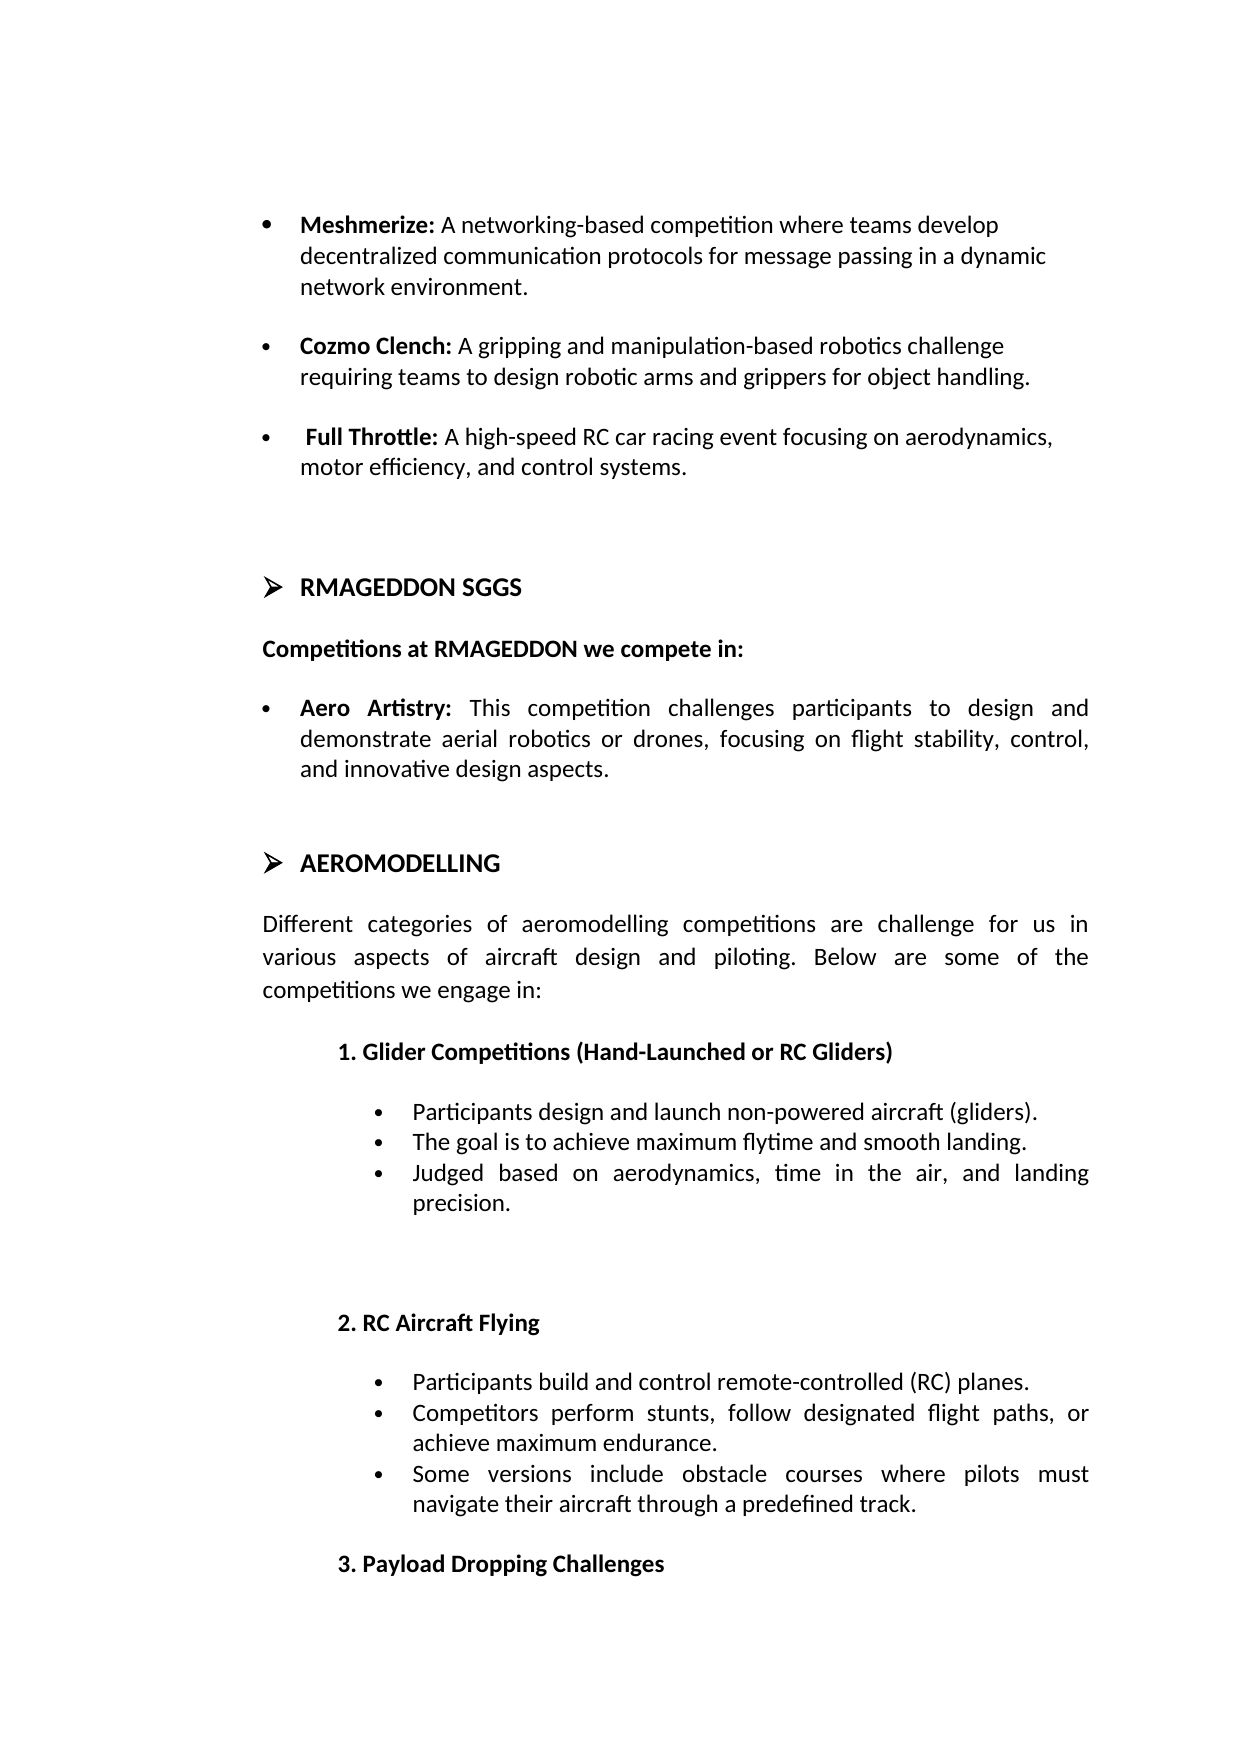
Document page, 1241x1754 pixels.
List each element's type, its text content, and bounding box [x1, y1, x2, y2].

subtitle 2. RC Aircraft Flying [337, 1307, 1090, 1337]
list Full Throttle: A high-speed RC car racing event focusing on aerodynamics, motor efficiency, and control systems. [262, 421, 1090, 482]
list Cozmo Clench: A gripping and manipulation-based robotics challenge requiring teams to design robotic arms and grippers for object handling. [262, 330, 1090, 391]
list Participants build and control remote-controlled (RC) planes. [375, 1367, 1090, 1397]
subtitle 1. Glider Competitions (Hand-Launched or RC Gliders) [337, 1036, 1090, 1067]
text Different categories of aeromodelling competitions are challenge for us in various aspects of aircraft design and piloting. Below are some of the competitions we engage in: [262, 908, 1090, 1005]
list AEROMODELLING [262, 846, 1090, 879]
subtitle Meshmerize: A networking-based competition where teams develop decentralized communication protocols for message passing in a dynamic network environment. [262, 210, 1090, 301]
list Judged based on aerodynamics, time in the air, and landing precision. [375, 1157, 1090, 1218]
list The goal is to achieve maximum flytime and smooth landing. [375, 1126, 1090, 1157]
list Some versions include obstacle courses where pilots must navigate their aircraft through a predefined track. [375, 1458, 1090, 1519]
subtitle 3. Payload Dropping Challenges [337, 1548, 1090, 1579]
list Participants design and launch non-powered aircraft (gliders). [375, 1096, 1090, 1126]
list Competitors perform stunts, follow designated flight paths, or achieve maximum endurance. [375, 1397, 1090, 1458]
text Competitions at RMAGEDDON we compete in: [187, 633, 1090, 663]
list RMAGEDDON SGGS [262, 571, 1090, 603]
list Aero Artistry: This competition challenges participants to design and demonstrate aerial robotics or drones, focusing on flight stability, control, and innovative design aspects. [262, 692, 1090, 784]
